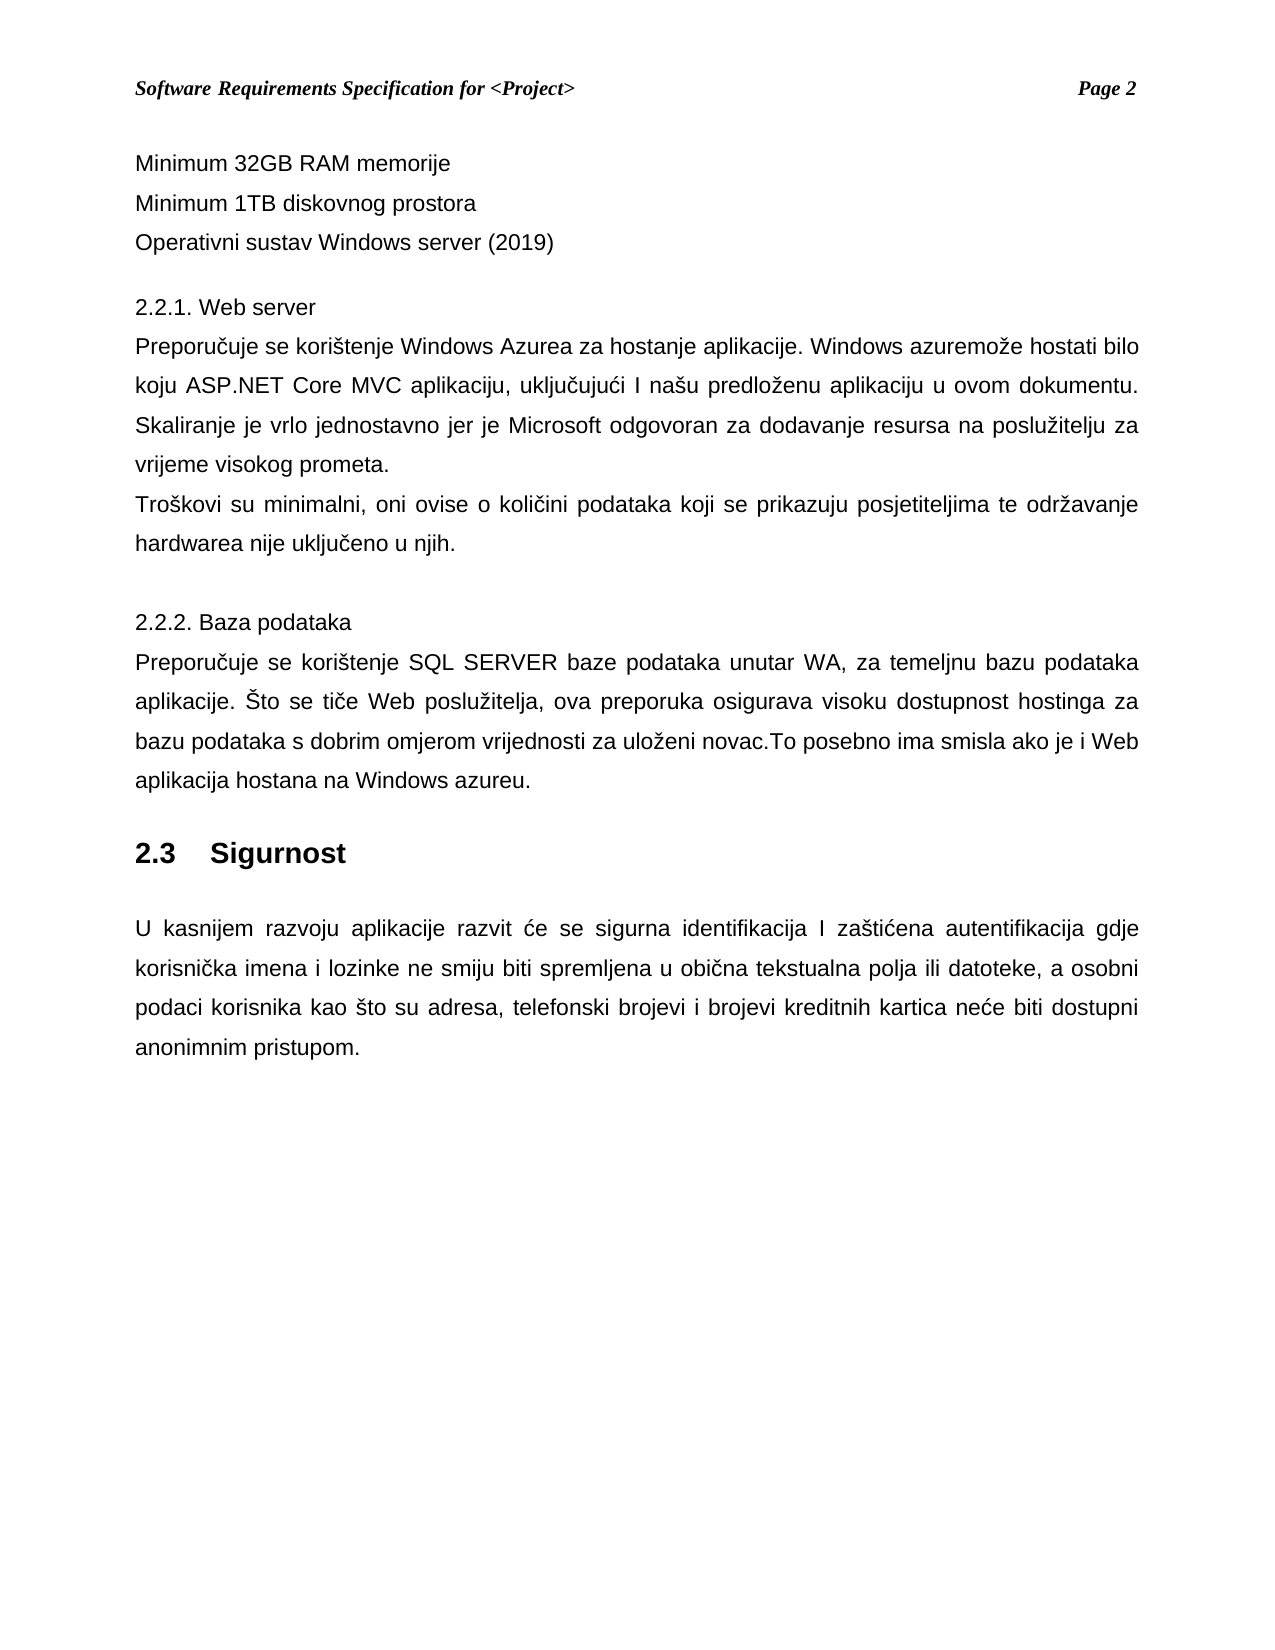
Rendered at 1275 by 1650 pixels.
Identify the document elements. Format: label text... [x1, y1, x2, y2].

text 2.2.2. Baza podataka [135, 609, 1140, 636]
text 2.2.1. Web server [135, 293, 1140, 320]
text Preporučuje se korištenje Windows Azurea za hostanje aplikacije. Windows azuremože hostati bilo koju ASP.NET Core MVC aplikaciju, uključujući I našu predloženu aplikaciju u ovom dokumentu. Skaliranje je vrlo jednostavno jer je Microsoft odgovoran za dodavanje resursa na poslužitelju za vrijeme visokog prometa. [135, 333, 1140, 478]
text Minimum 32GB RAM memorije [135, 150, 1140, 176]
text U kasnijem razvoju aplikacije razvit će se sigurna identifikacija I zaštićena autentifikacija gdje korisnička imena i lozinke ne smiju biti spremljena u obična tekstualna polja ili datoteke, a osobni podaci korisnika kao što su adresa, telefonski brojevi i brojevi kreditnih kartica neće biti dostupni anonimnim pristupom. [135, 915, 1140, 1060]
subtitle Sigurnost [135, 836, 1140, 869]
text Operativni sustav Windows server (2019) [135, 229, 1140, 255]
text Minimum 1TB diskovnog prostora [135, 189, 1140, 216]
text Troškovi su minimalni, oni ovise o količini podataka koji se prikazuju posjetiteljima te održavanje hardwarea nije uključeno u njih. [135, 491, 1140, 557]
text Preporučuje se korištenje SQL SERVER baze podataka unutar WA, za temeljnu bazu podataka aplikacije. Što se tiče Web poslužitelja, ova preporuka osigurava visoku dostupnost hostinga za bazu podataka s dobrim omjerom vrijednosti za uloženi novac.To posebno ima smisla ako je i Web aplikacija hostana na Windows azureu. [135, 649, 1140, 793]
